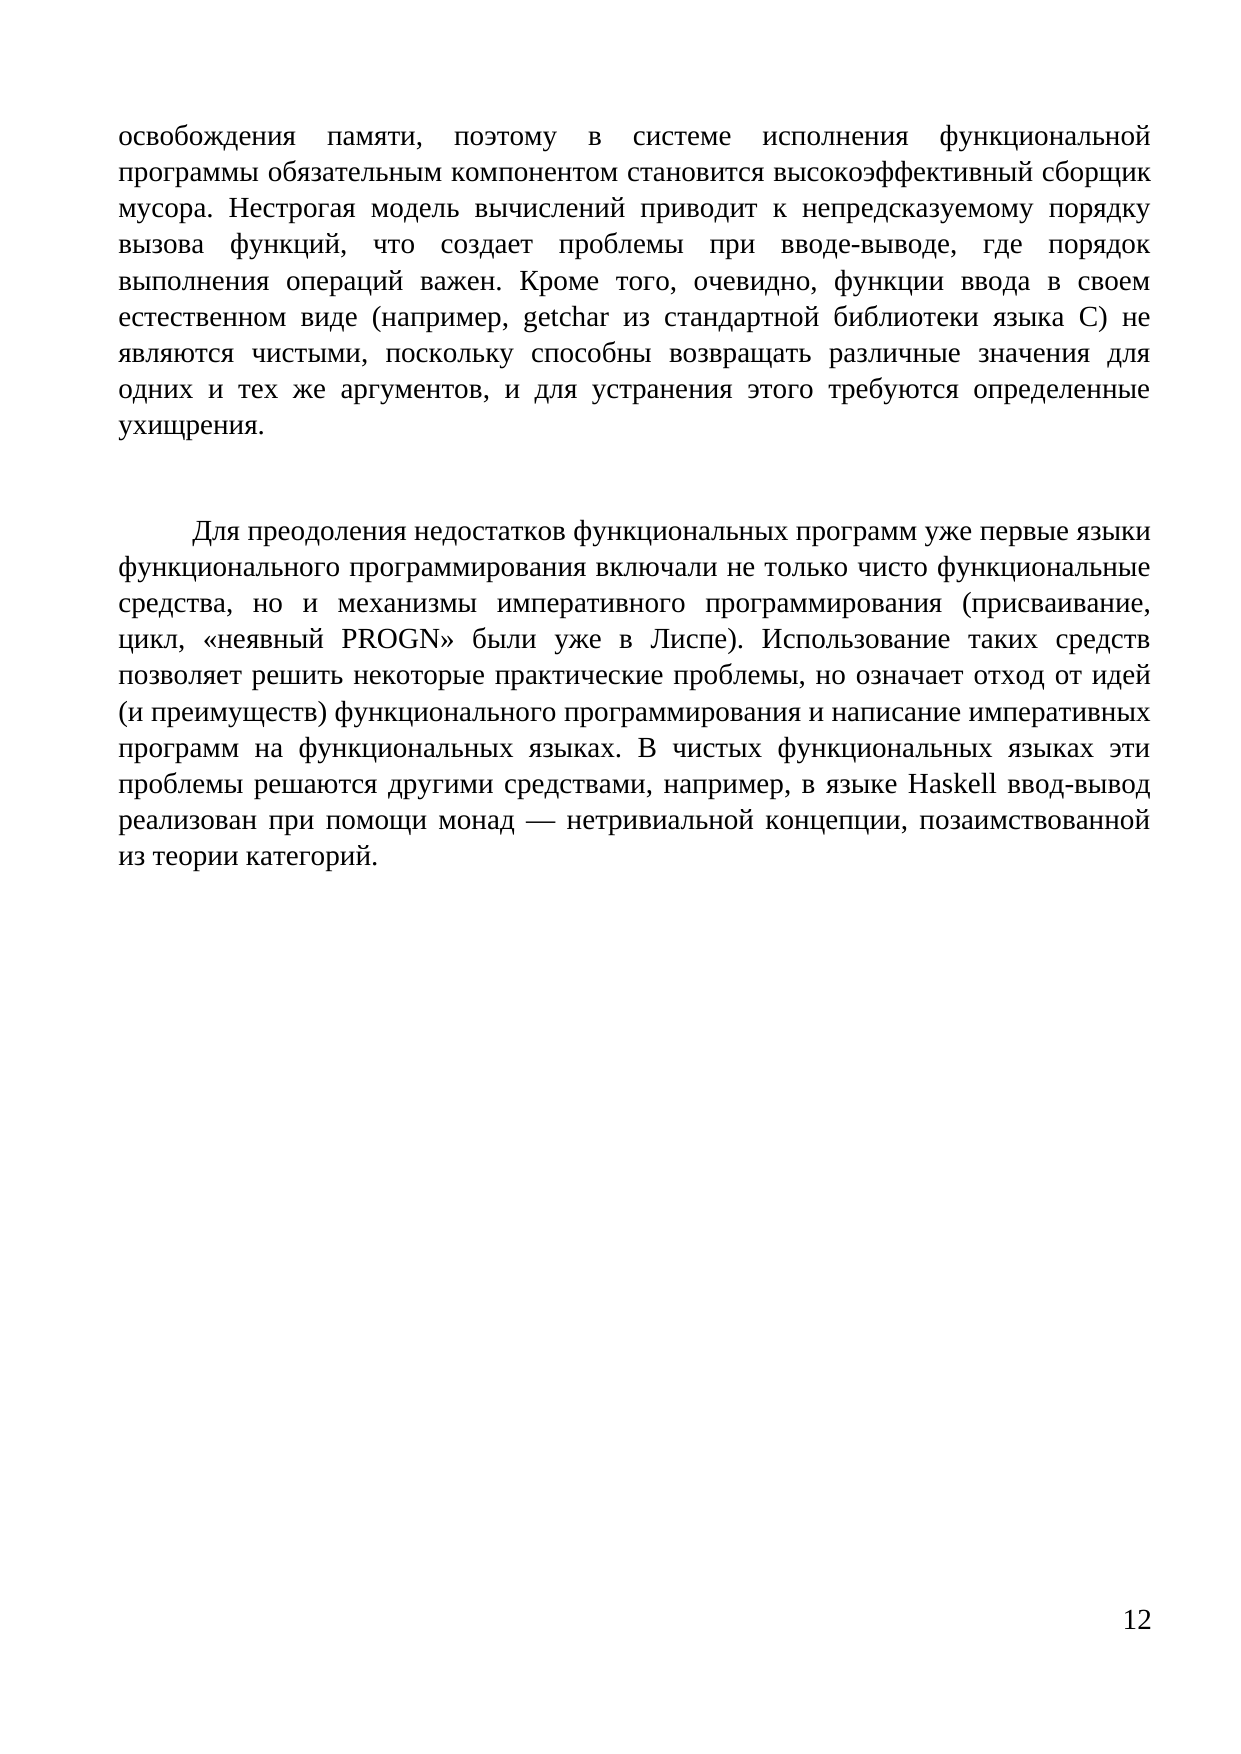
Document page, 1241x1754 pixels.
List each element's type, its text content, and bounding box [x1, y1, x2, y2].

text Для преодоления недостатков функциональных программ уже первые языки функционального программирования включали не только чисто функциональные средства, но и механизмы императивного программирования (присваивание, цикл, «неявный PROGN» были уже в Лиспе). Использование таких средств позволяет решить некоторые практические проблемы, но означает отход от идей (и преимуществ) функционального программирования и написание императивных программ на функциональных языках. В чистых функциональных языках эти проблемы решаются другими средствами, например, в языке Haskell ввод-вывод реализован при помощи монад — нетривиальной концепции, позаимствованной из теории категорий. [118, 513, 1152, 872]
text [118, 118, 1152, 441]
